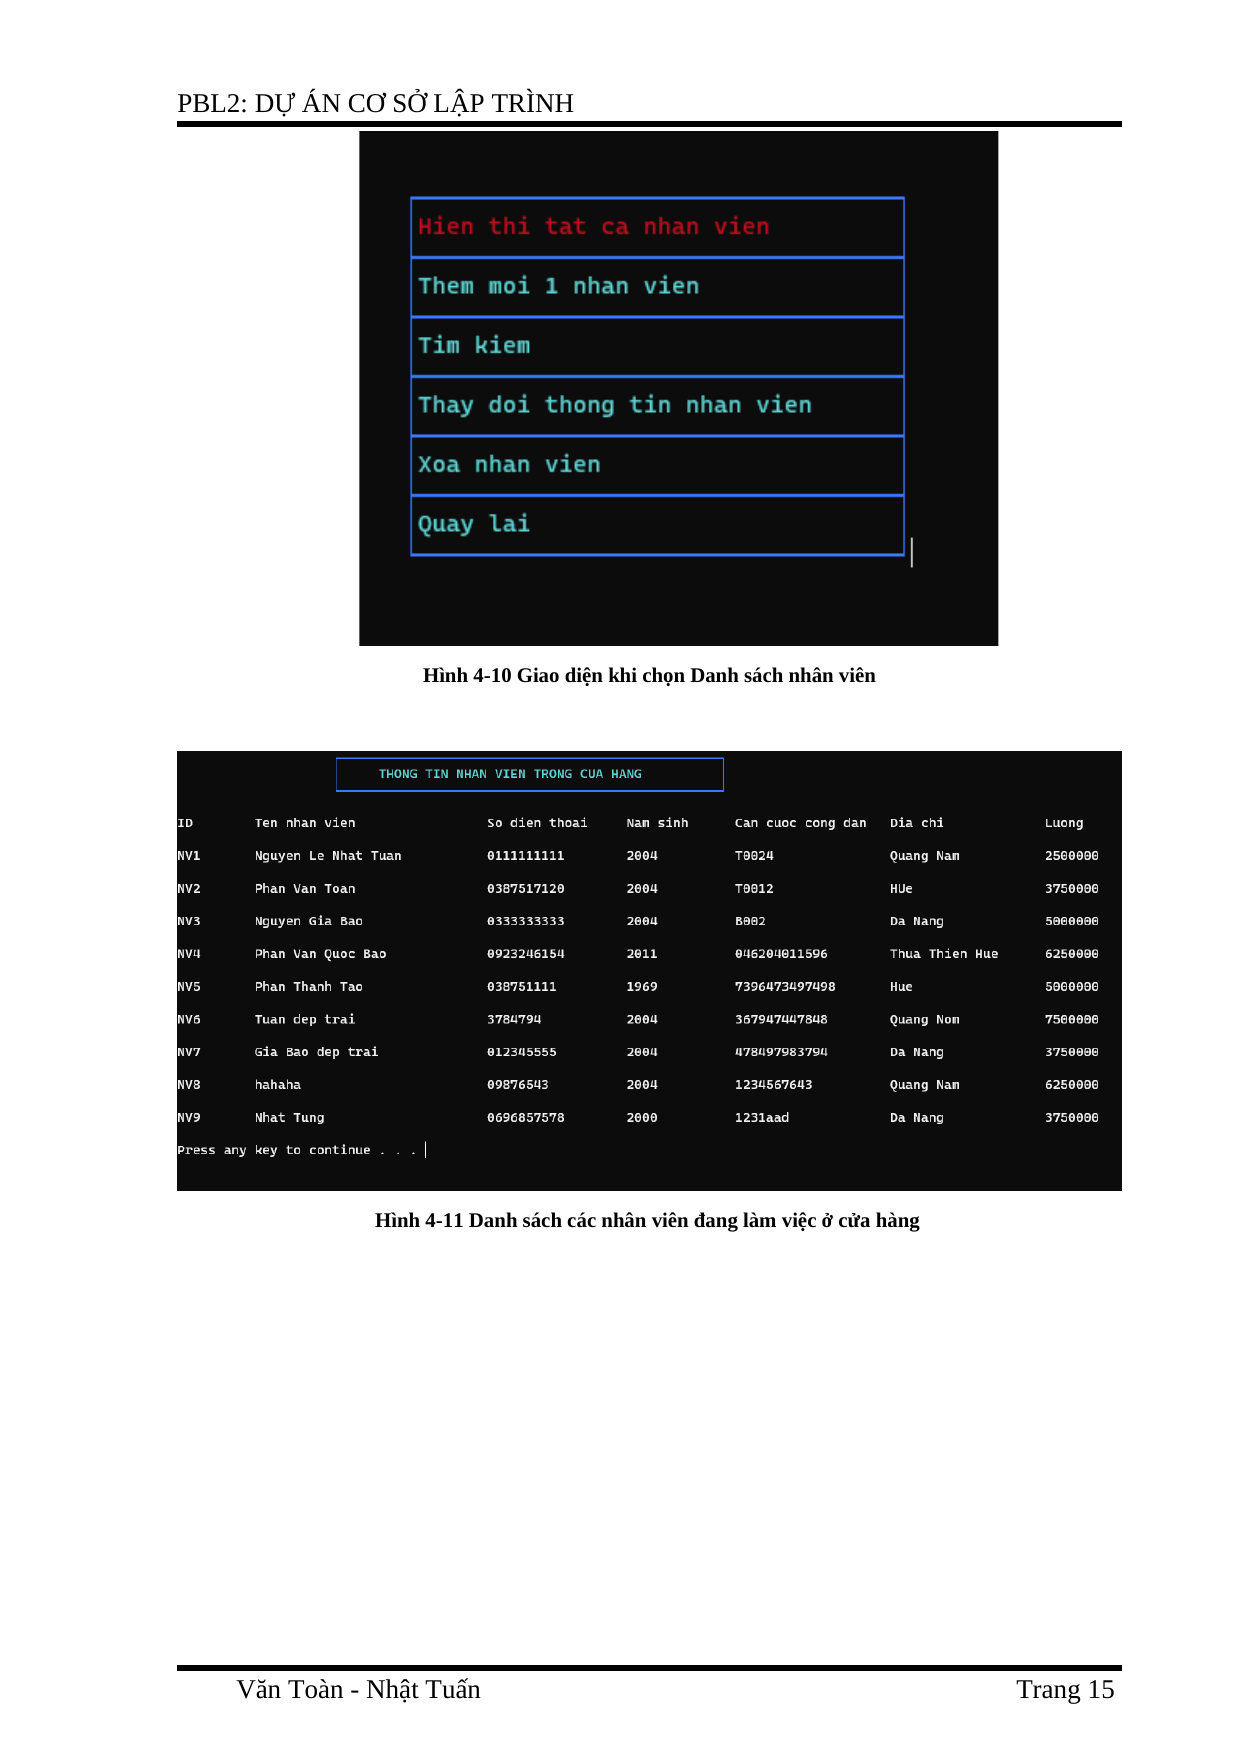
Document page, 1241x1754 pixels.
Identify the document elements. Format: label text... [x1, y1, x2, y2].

text Hình 4-10 Giao diện khi chọn Danh sách nhân viên [177, 663, 1122, 687]
picture [359, 131, 999, 646]
picture [177, 751, 1122, 1191]
text Hình 4-11 Danh sách các nhân viên đang làm việc ở cửa hàng [177, 1208, 1122, 1232]
